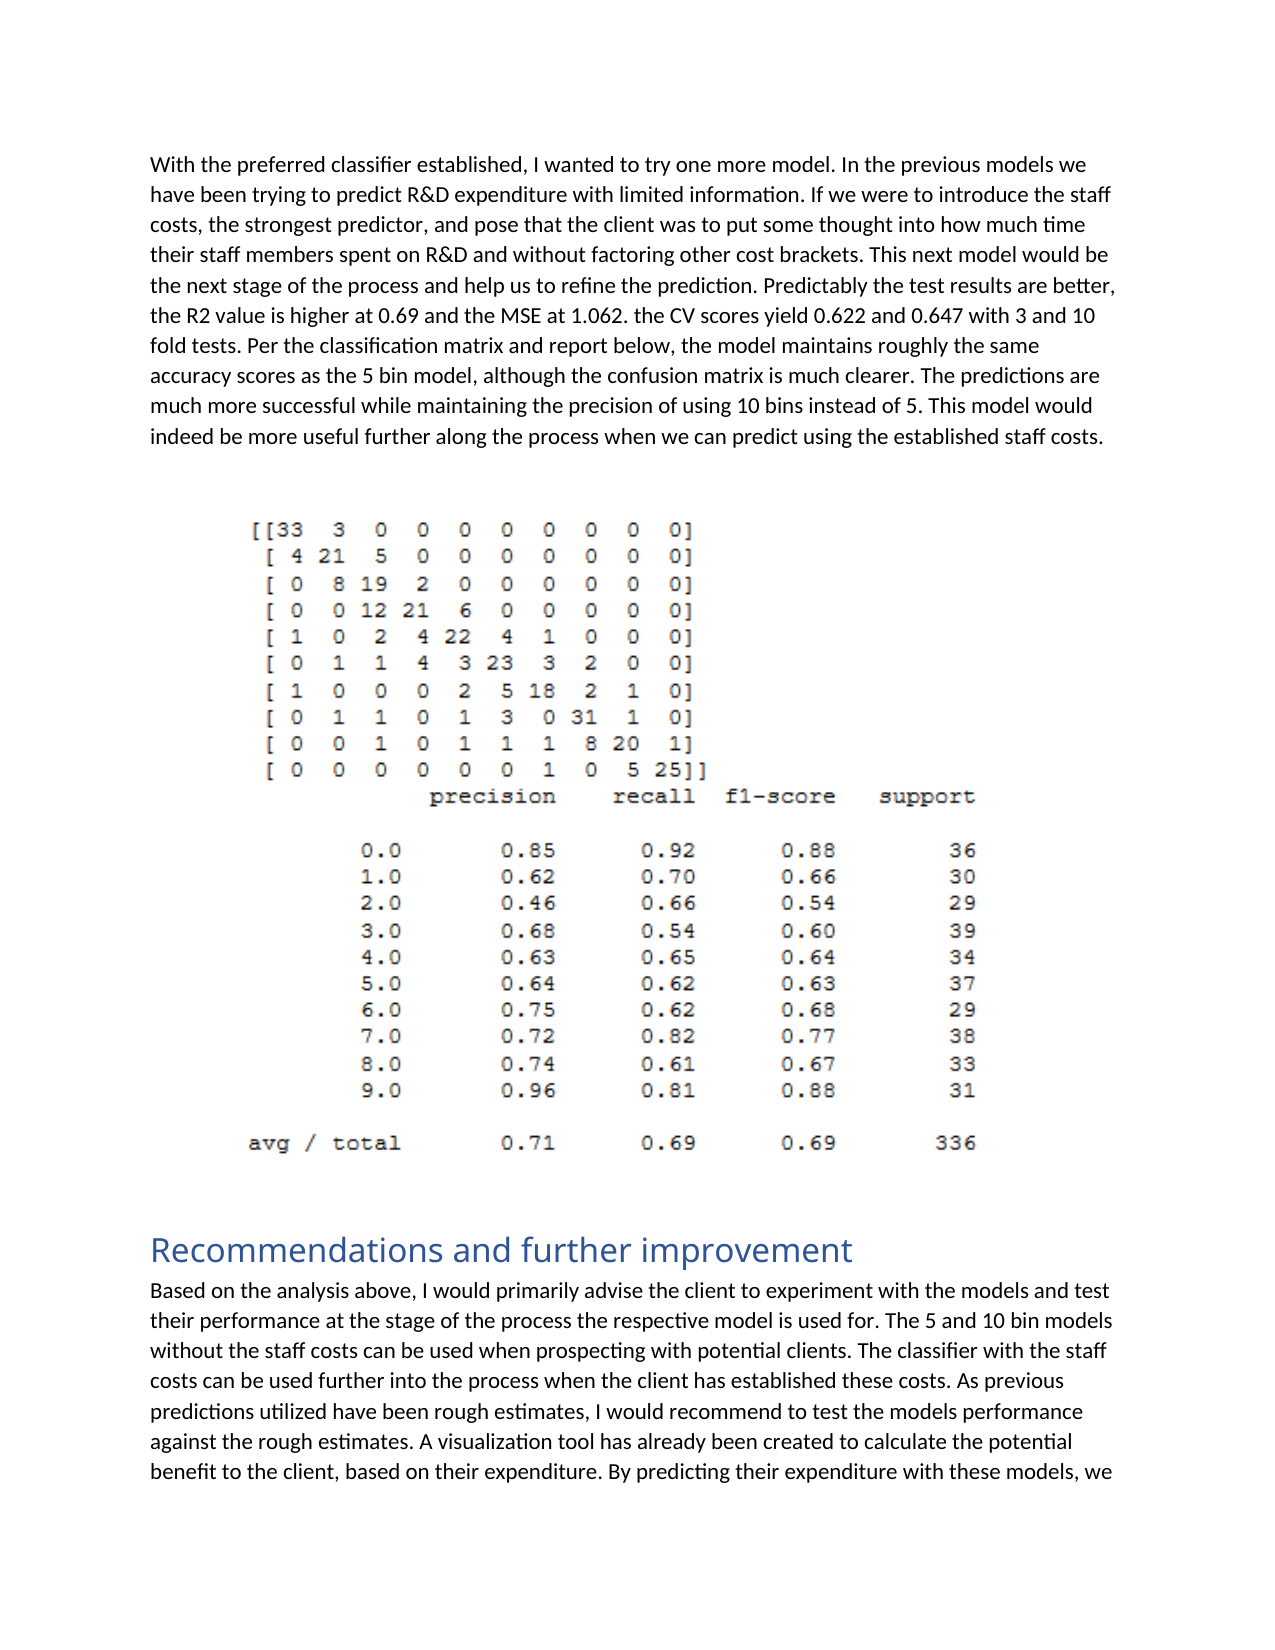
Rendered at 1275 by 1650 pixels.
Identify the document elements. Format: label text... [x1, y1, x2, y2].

picture [150, 515, 1002, 1200]
subtitle Recommendations and further improvement [150, 1227, 1125, 1272]
text With the preferred classifier established, I wanted to try one more model. In the previous models we have been trying to predict R&D expenditure with limited information. If we were to introduce the staff costs, the strongest predictor, and pose that the client was to put some thought into how much time their staff members spent on R&D and without factoring other cost brackets. This next model would be the next stage of the process and help us to refine the prediction. Predictably the test results are better, the R2 value is higher at 0.69 and the MSE at 1.062. the CV scores yield 0.622 and 0.647 with 3 and 10 fold tests. Per the classification matrix and report below, the model maintains roughly the same accuracy scores as the 5 bin model, although the confusion matrix is much clearer. The predictions are much more successful while maintaining the precision of using 10 bins instead of 5. This model would indeed be more useful further along the process when we can predict using the established staff costs. [150, 150, 1125, 450]
